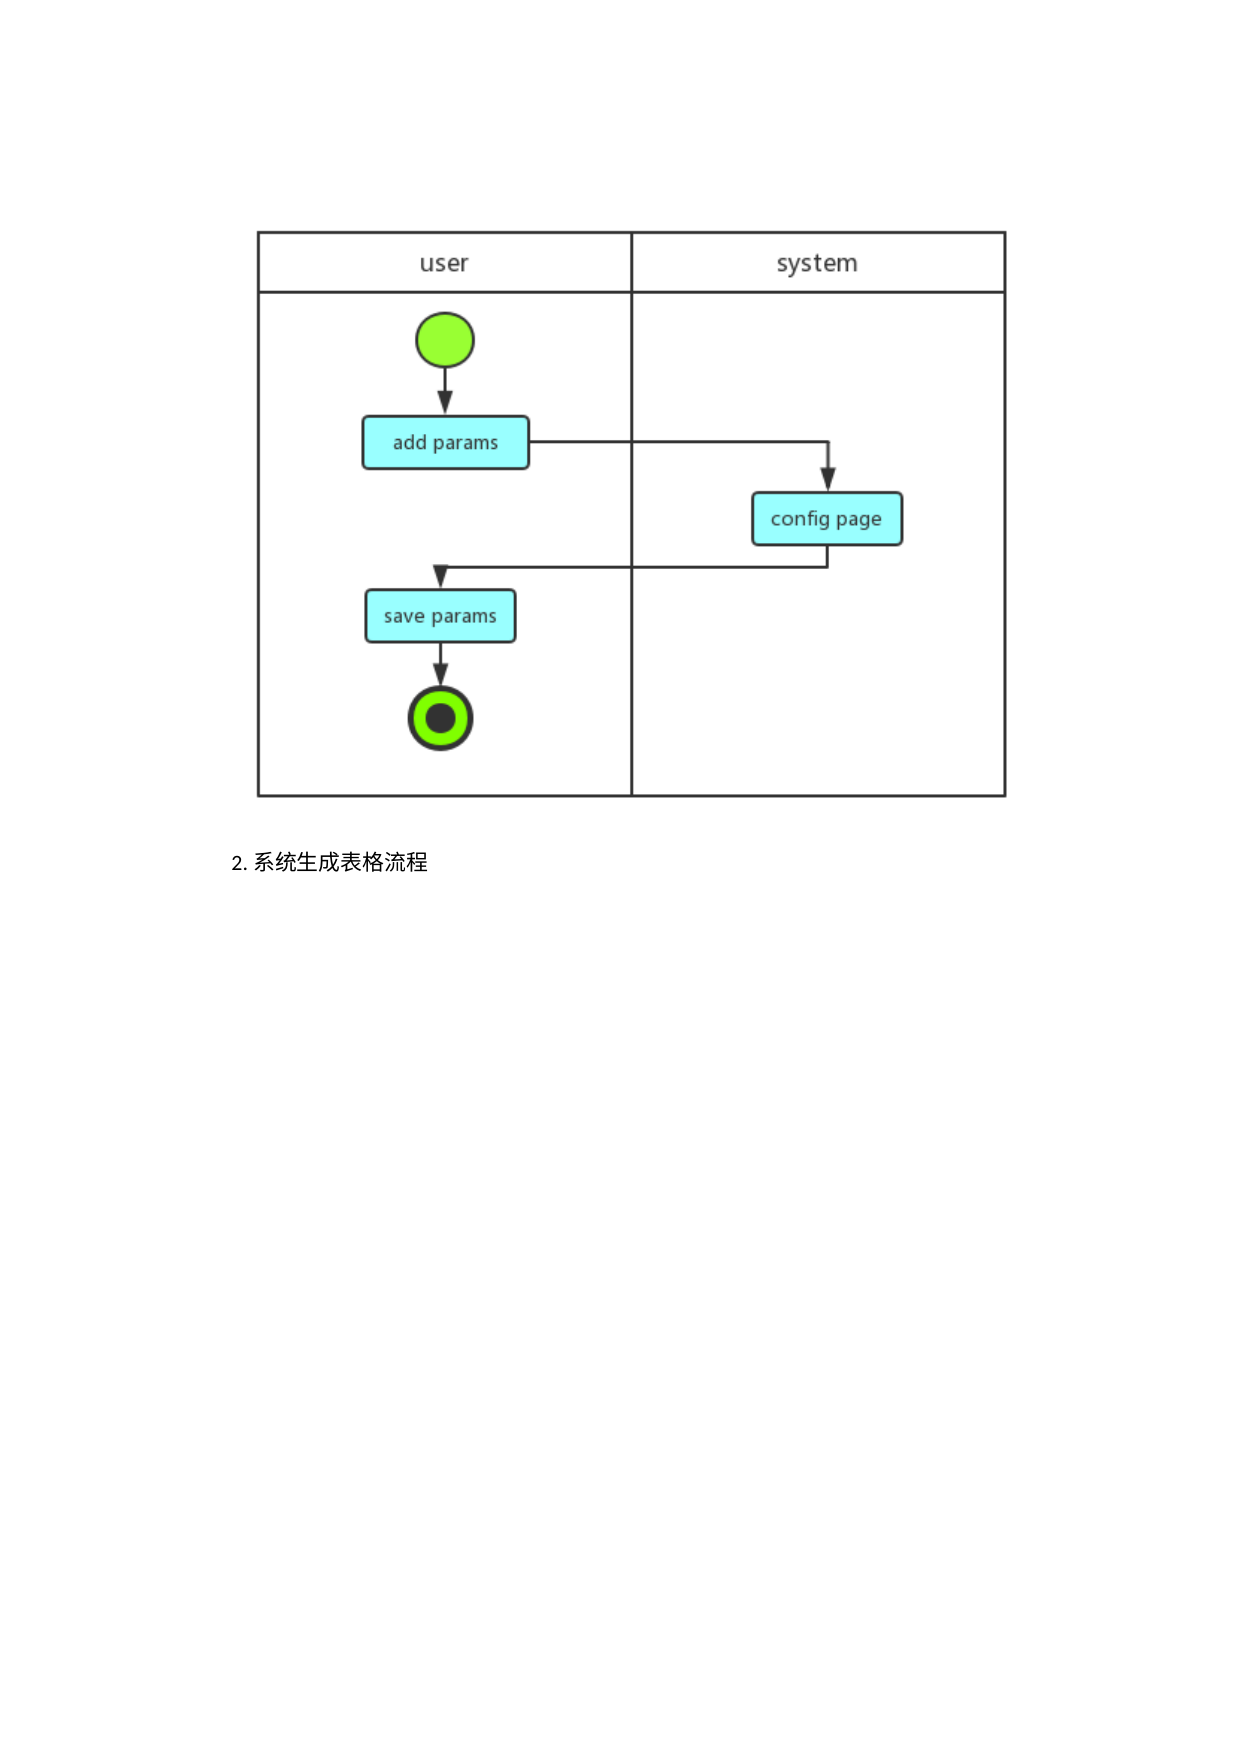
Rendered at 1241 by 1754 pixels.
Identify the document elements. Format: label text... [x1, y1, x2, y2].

list 系统生成表格流程 [187, 844, 1053, 877]
picture [187, 162, 1053, 844]
